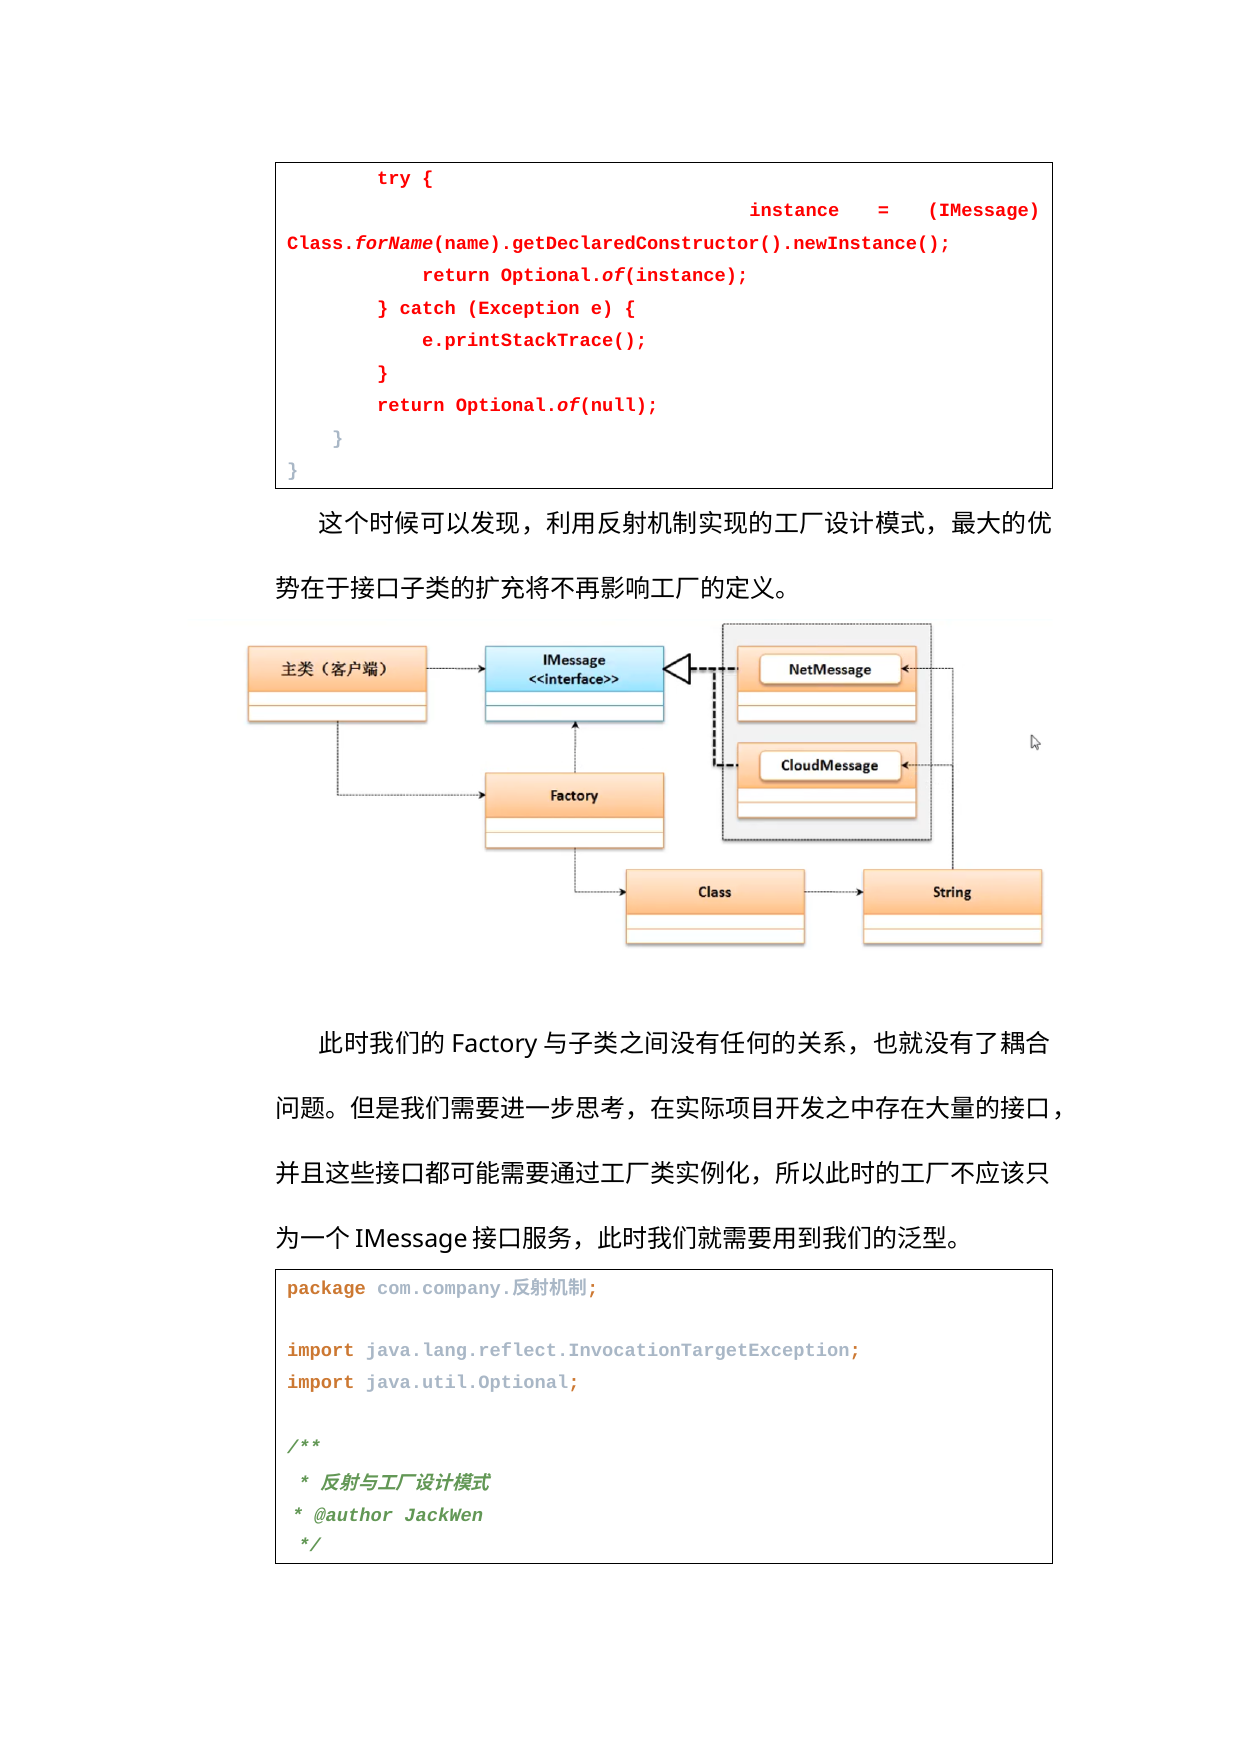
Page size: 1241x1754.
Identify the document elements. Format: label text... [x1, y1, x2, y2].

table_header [276, 1270, 1052, 1563]
text 此时我们的Factory与子类之间没有任何的关系，也就没有了耦合问题。但是我们需要进一步思考，在实际项目开发之中存在大量的接口，并且这些接口都可能需要通过工厂类实例化，所以此时的工厂不应该只为一个IMessage接口服务，此时我们就需要用到我们的泛型。 [275, 981, 1053, 1269]
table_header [276, 163, 1052, 488]
picture [187, 619, 1053, 981]
text 这个时候可以发现，利用反射机制实现的工厂设计模式，最大的优势在于接口子类的扩充将不再影响工厂的定义。 [275, 489, 1053, 619]
